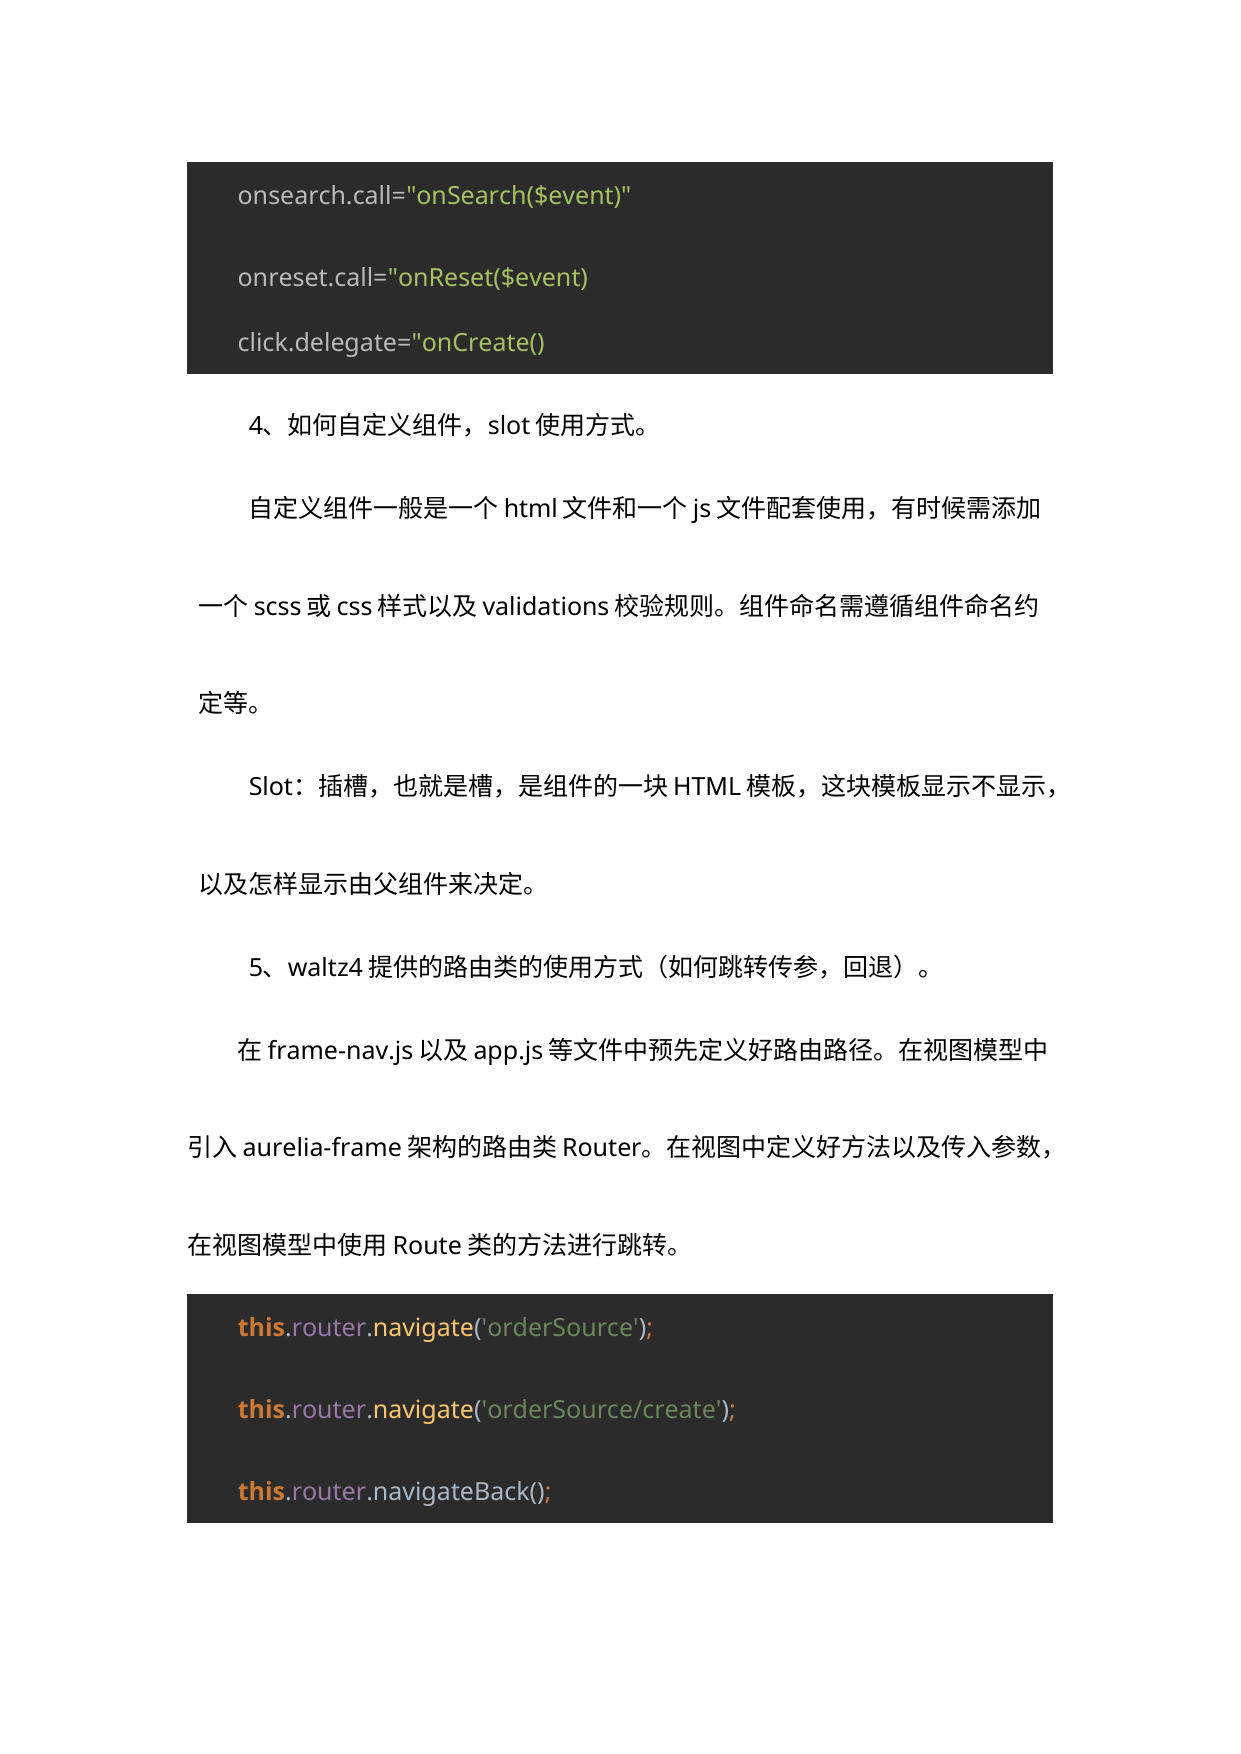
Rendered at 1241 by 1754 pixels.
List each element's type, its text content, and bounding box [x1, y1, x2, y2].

text this.router.navigate('orderSource'); [187, 1294, 1053, 1359]
text 在frame-nav.js以及app.js等文件中预先定义好路由路径。在视图模型中引入aurelia-frame架构的路由类Router。在视图中定义好方法以及传入参数，在视图模型中使用Route类的方法进行跳转。 [187, 1016, 1053, 1276]
text onsearch.call="onSearch($event)" [187, 162, 1053, 227]
text 5、waltz4提供的路由类的使用方式（如何跳转传参，回退）。 [198, 933, 1053, 998]
text Slot：插槽，也就是槽，是组件的一块HTML模板，这块模板显示不显示，以及怎样显示由父组件来决定。 [198, 752, 1053, 915]
text this.router.navigate('orderSource/create'); [187, 1376, 1053, 1441]
text 自定义组件一般是一个html文件和一个js文件配套使用，有时候需添加一个scss或css样式以及validations校验规则。组件命名需遵循组件命名约定等。 [198, 474, 1053, 734]
text this.router.navigateBack(); [187, 1458, 1053, 1523]
text 4、如何自定义组件，slot使用方式。 [198, 391, 1053, 456]
text click.delegate="onCreate() [187, 309, 1053, 374]
text onreset.call="onReset($event) [187, 244, 1053, 309]
